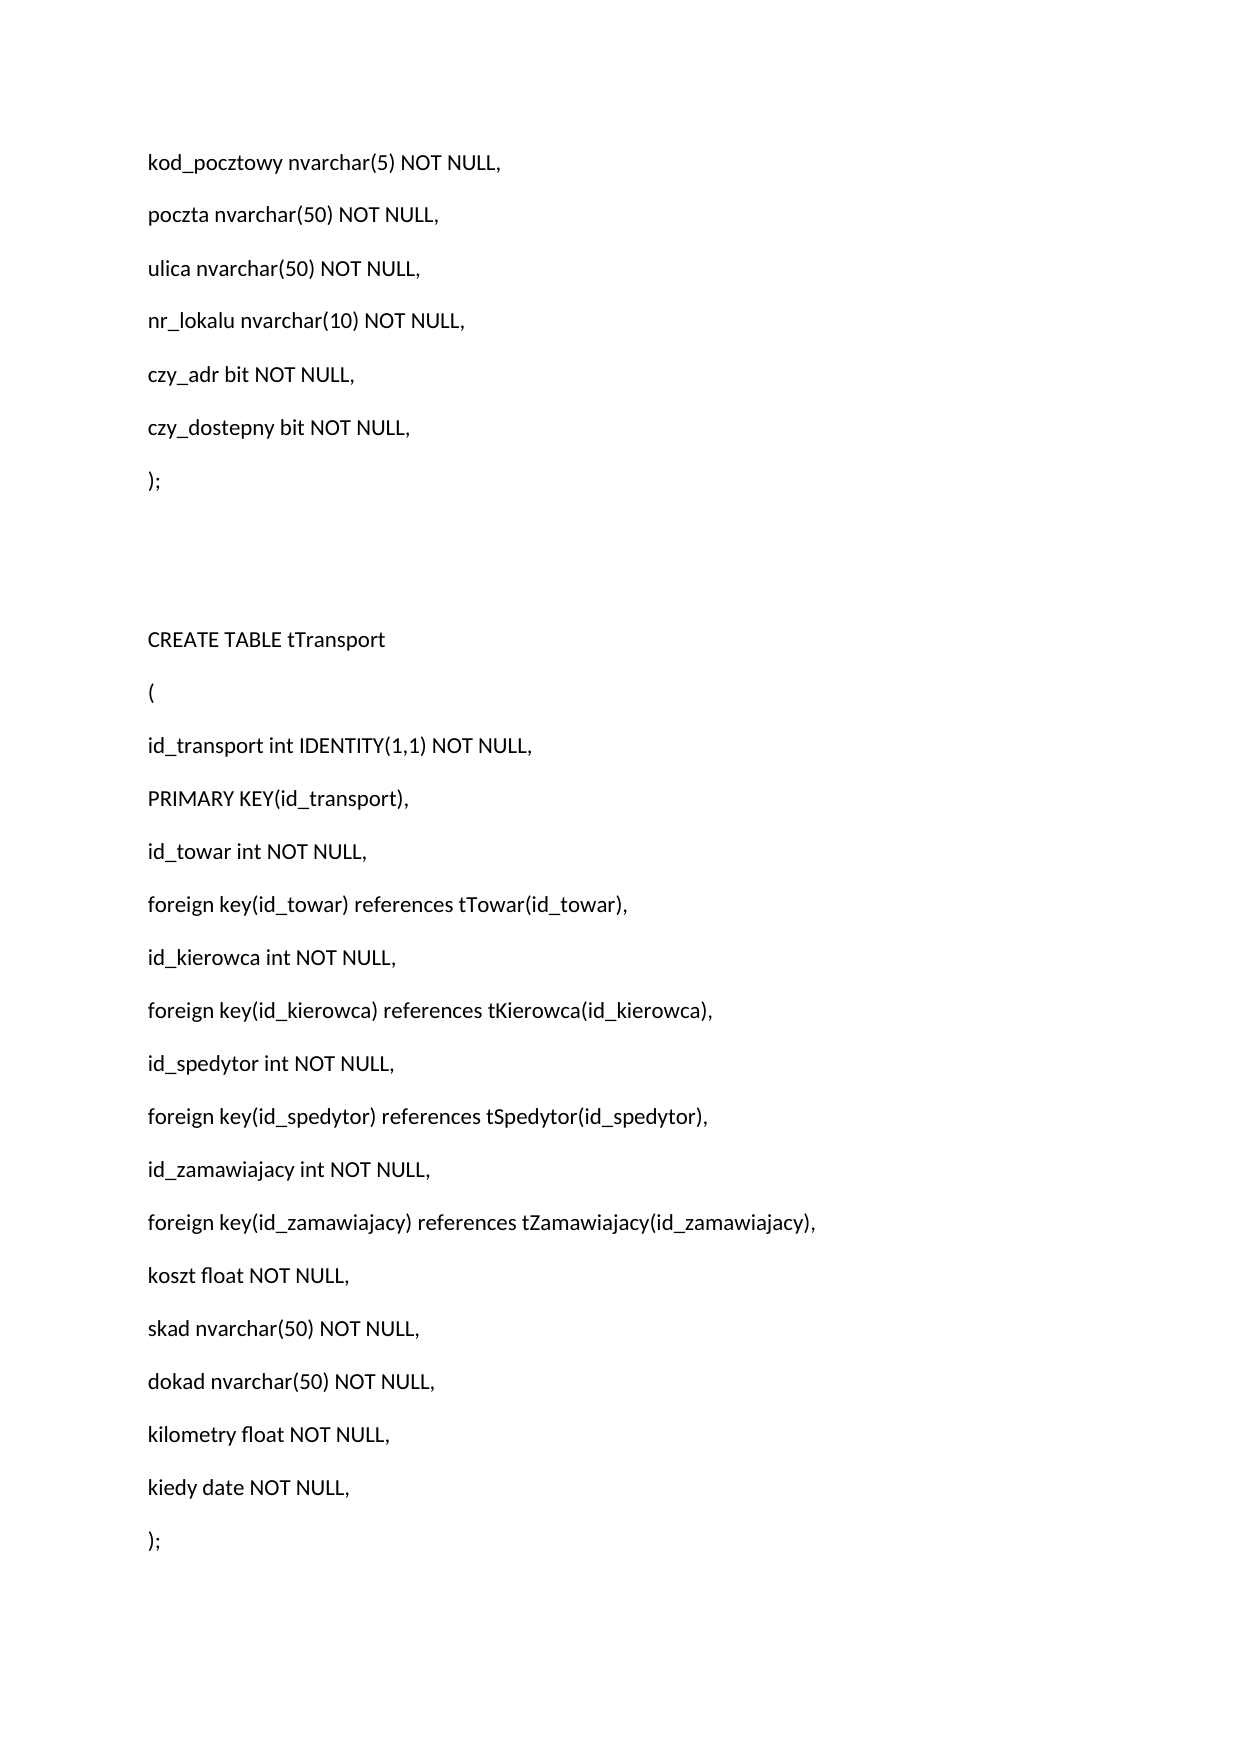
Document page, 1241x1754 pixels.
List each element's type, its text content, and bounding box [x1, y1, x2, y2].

text foreign key(id_towar) references tTowar(id_towar), [148, 890, 1093, 918]
text czy_adr bit NOT NULL, [148, 360, 1093, 388]
text id_spedytor int NOT NULL, [148, 1049, 1093, 1077]
text czy_dostepny bit NOT NULL, [148, 413, 1093, 441]
text CREATE TABLE tTransport [148, 625, 1093, 653]
text kod_pocztowy nvarchar(5) NOT NULL, [148, 148, 1093, 176]
text poczta nvarchar(50) NOT NULL, [148, 201, 1093, 229]
text id_zamawiajacy int NOT NULL, [148, 1155, 1093, 1183]
text id_transport int IDENTITY(1,1) NOT NULL, [148, 731, 1093, 759]
text ( [148, 678, 1093, 706]
text foreign key(id_kierowca) references tKierowca(id_kierowca), [148, 996, 1093, 1024]
text ulica nvarchar(50) NOT NULL, [148, 254, 1093, 282]
text skad nvarchar(50) NOT NULL, [148, 1314, 1093, 1342]
text koszt float NOT NULL, [148, 1261, 1093, 1289]
text dokad nvarchar(50) NOT NULL, [148, 1367, 1093, 1395]
text id_kierowca int NOT NULL, [148, 943, 1093, 971]
text PRIMARY KEY(id_transport), [148, 784, 1093, 812]
text ); [148, 1526, 1093, 1554]
text foreign key(id_spedytor) references tSpedytor(id_spedytor), [148, 1102, 1093, 1130]
text foreign key(id_zamawiajacy) references tZamawiajacy(id_zamawiajacy), [148, 1208, 1093, 1236]
text kilometry float NOT NULL, [148, 1420, 1093, 1448]
text id_towar int NOT NULL, [148, 837, 1093, 865]
text nr_lokalu nvarchar(10) NOT NULL, [148, 307, 1093, 335]
text kiedy date NOT NULL, [148, 1473, 1093, 1501]
text ); [148, 466, 1093, 494]
